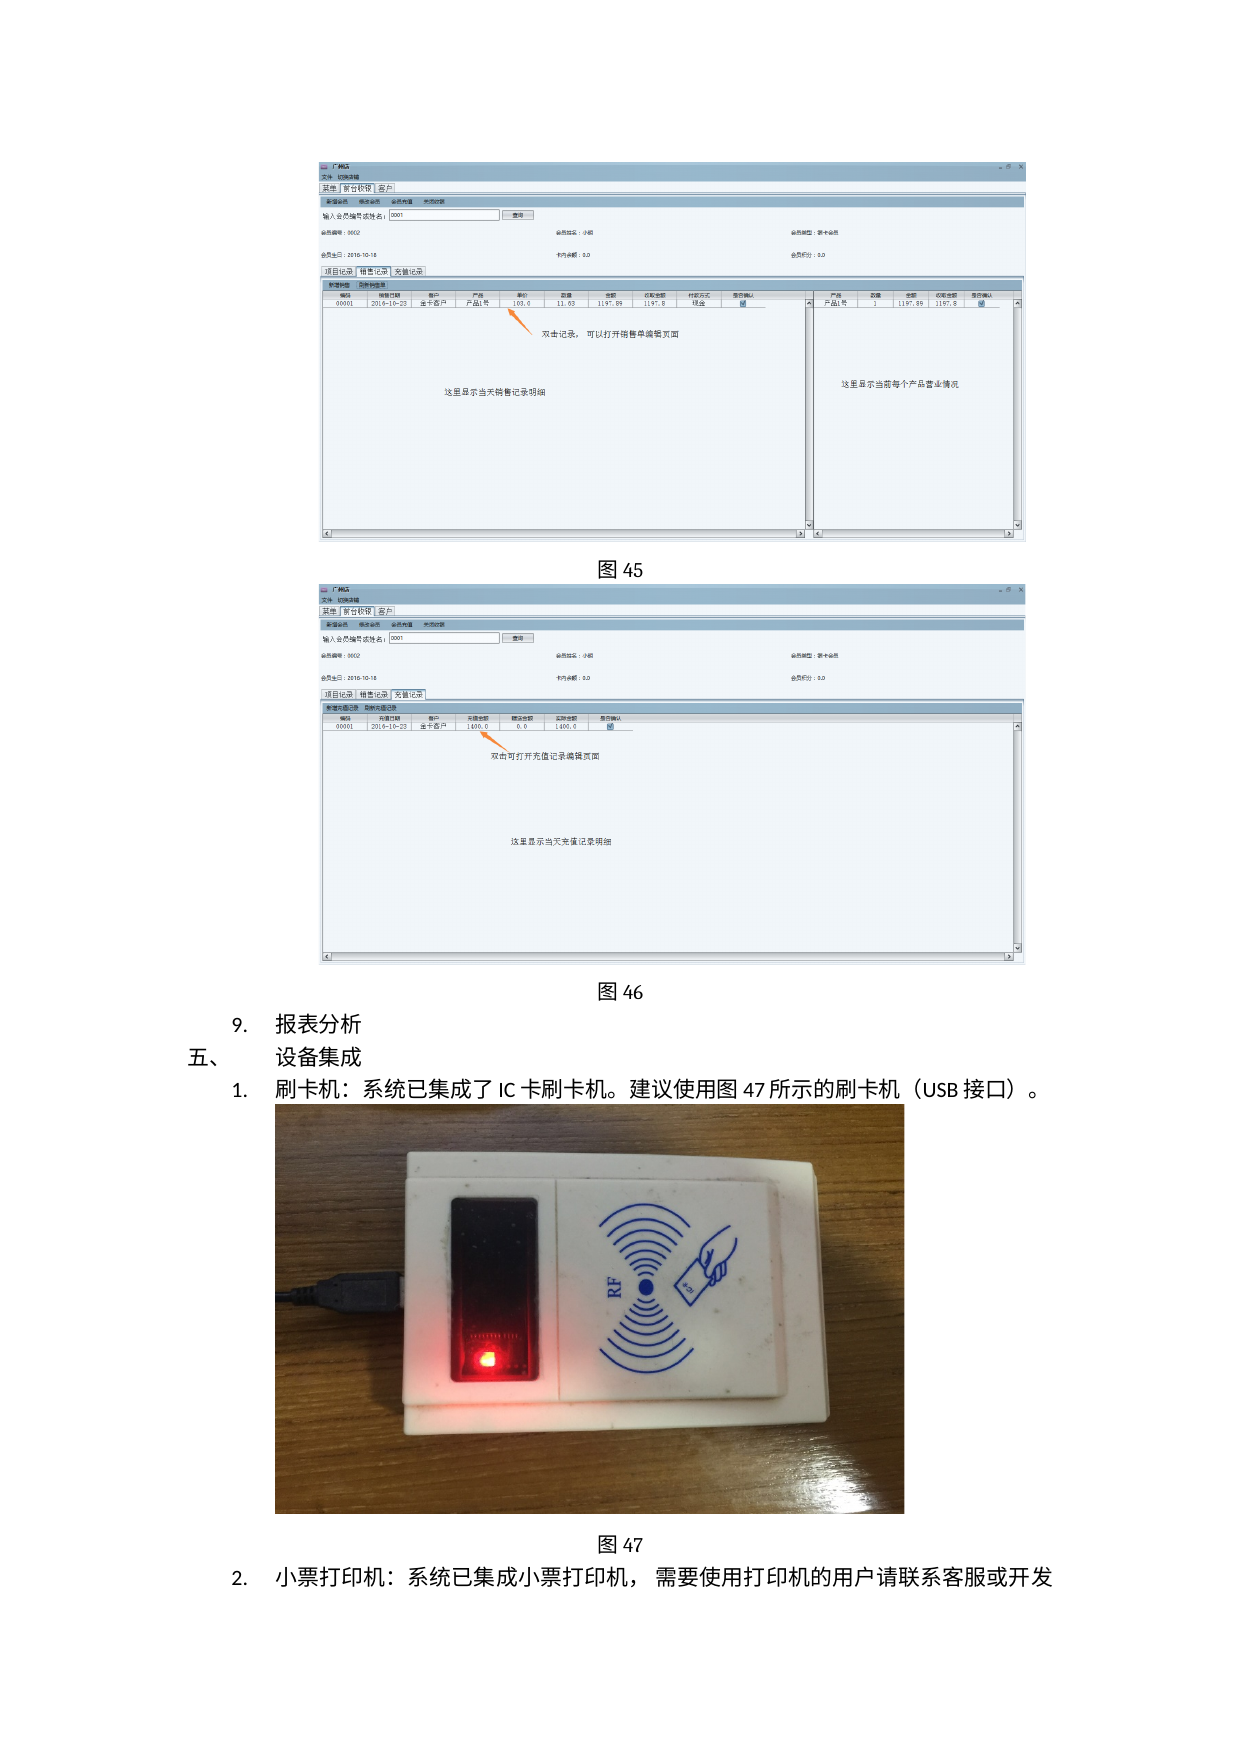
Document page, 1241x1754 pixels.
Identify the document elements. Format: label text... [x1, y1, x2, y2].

picture [318, 162, 1026, 542]
list 设备集成 [187, 1039, 1053, 1072]
text 图 47 [187, 1527, 1053, 1559]
text 图 46 [187, 974, 1053, 1007]
picture [275, 1104, 905, 1514]
text 图 45 [187, 552, 1053, 584]
list 报表分析 [231, 1007, 1053, 1039]
list 刷卡机：系统已集成了IC卡刷卡机。建议使用图47所示的刷卡机（USB接口）。 [231, 1072, 1053, 1104]
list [231, 1559, 1053, 1592]
picture [318, 584, 1026, 965]
